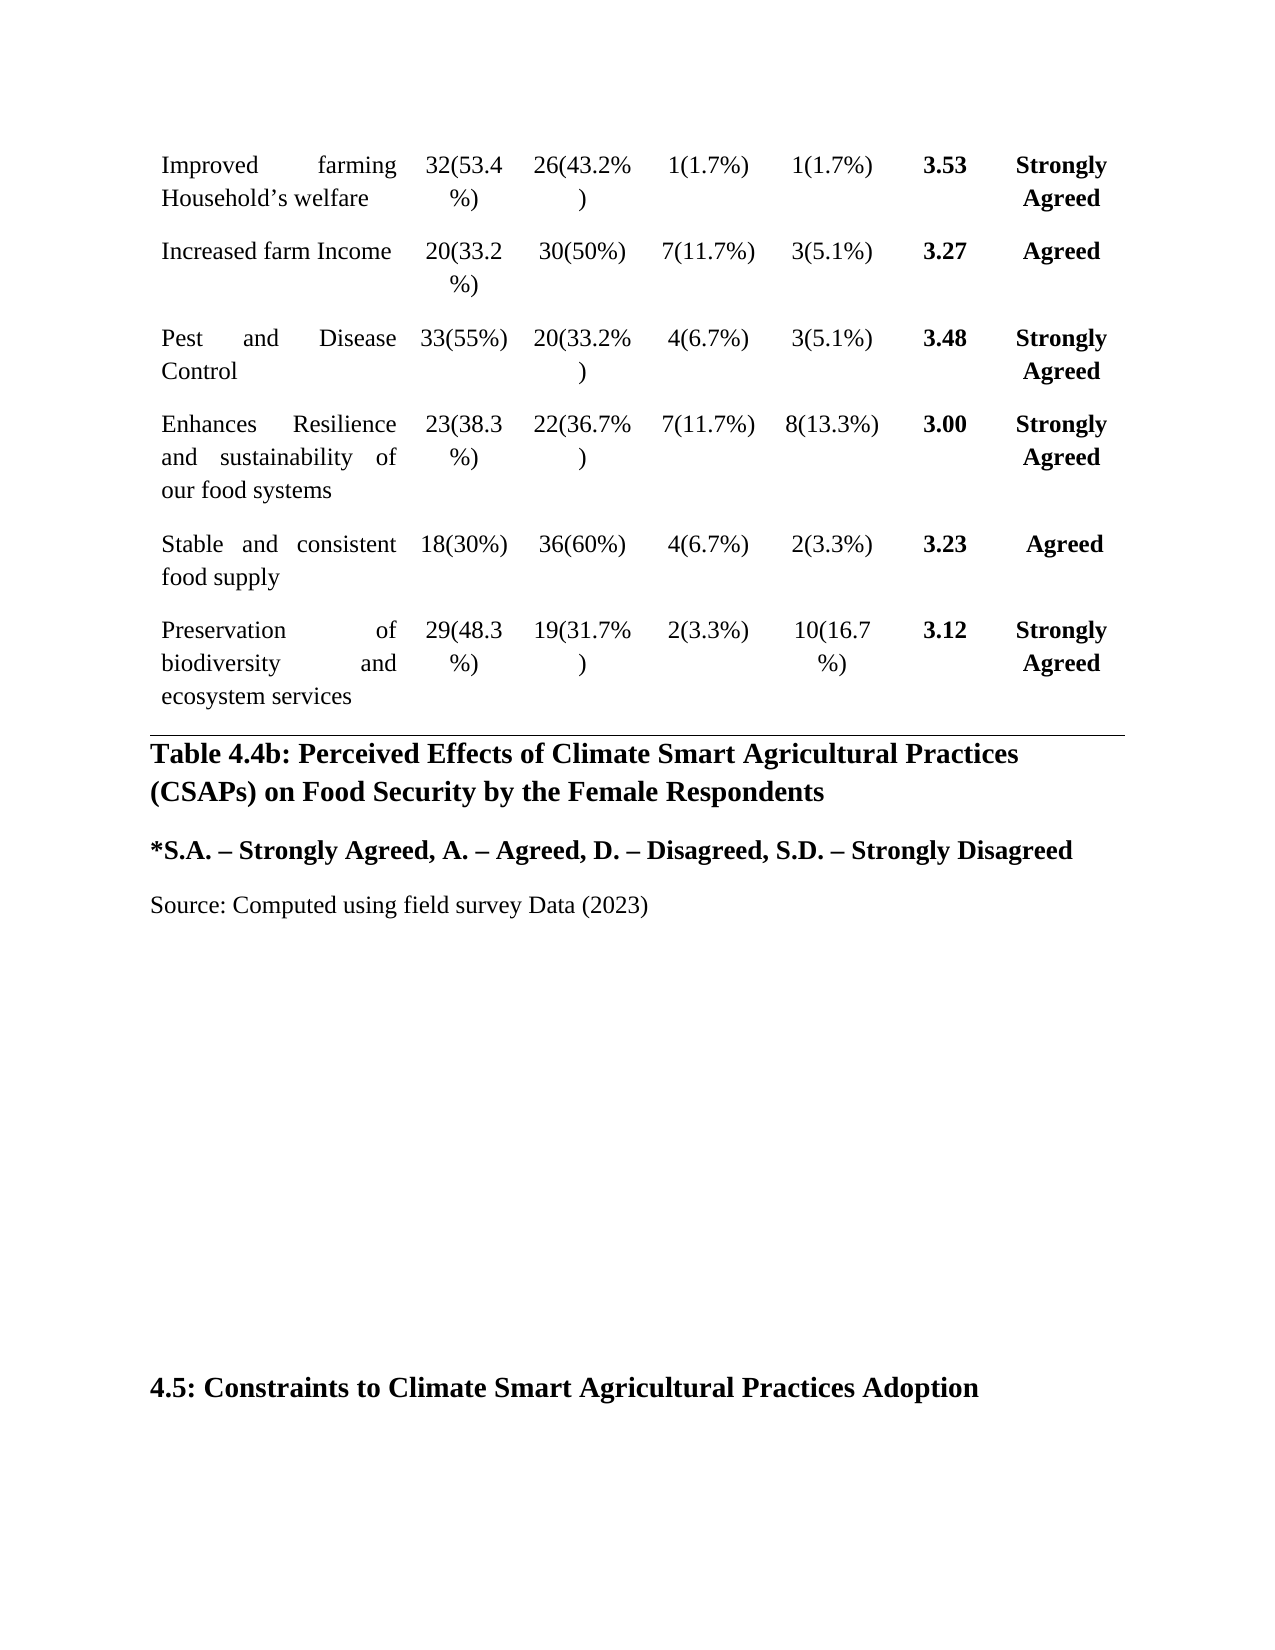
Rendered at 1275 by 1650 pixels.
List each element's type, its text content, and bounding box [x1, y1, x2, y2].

table_cell 3(5.1%) [772, 323, 892, 409]
table_cell 32(53.4%) [408, 150, 520, 236]
table_cell 30(50%) [520, 236, 645, 323]
table_cell Strongly Agreed [998, 615, 1125, 735]
table_cell 33(55%) [408, 323, 520, 409]
table_cell 1(1.7%) [772, 150, 892, 236]
table_cell Agreed [998, 236, 1125, 323]
text *S.A. – Strongly Agreed, A. – Agreed, D. – Disagreed, S.D. – Strongly Disagreed [150, 834, 1125, 865]
table_cell 4(6.7%) [645, 323, 772, 409]
table_cell 23(38.3%) [408, 409, 520, 529]
table_cell 2(3.3%) [772, 529, 892, 615]
table_cell 7(11.7%) [645, 409, 772, 529]
table_cell 10(16.7%) [772, 615, 892, 735]
table_cell 29(48.3%) [408, 615, 520, 735]
table_cell Strongly Agreed [998, 150, 1125, 236]
table_cell 7(11.7%) [645, 236, 772, 323]
table_cell 3.53 [892, 150, 998, 236]
table_cell 36(60%) [520, 529, 645, 615]
table_cell 19(31.7%) [520, 615, 645, 735]
text 4.5: Constraints to Climate Smart Agricultural Practices Adoption [150, 1370, 1125, 1403]
table_cell 18(30%) [408, 529, 520, 615]
table_cell 20(33.2%) [408, 236, 520, 323]
table_cell Stable and consistent food supply [150, 529, 408, 615]
table_cell Preservation of biodiversity and ecosystem services [150, 615, 408, 735]
table_cell 1(1.7%) [645, 150, 772, 236]
text Source: Computed using field survey Data (2023) [150, 890, 1125, 919]
table_cell 3.48 [892, 323, 998, 409]
table_cell Agreed [998, 529, 1125, 615]
table_cell Enhances Resilience and sustainability of our food systems [150, 409, 408, 529]
table_cell 3(5.1%) [772, 236, 892, 323]
table_cell 20(33.2%) [520, 323, 645, 409]
table_cell Pest and Disease Control [150, 323, 408, 409]
table_cell 2(3.3%) [645, 615, 772, 735]
table_cell Improved farming Household’s welfare [150, 150, 408, 236]
table_cell Strongly Agreed [998, 409, 1125, 529]
table_cell 3.27 [892, 236, 998, 323]
text Table 4.4b: Perceived Effects of Climate Smart Agricultural Practices (CSAPs) on Food Security by the Female Respondents [150, 736, 1125, 808]
table_cell 3.12 [892, 615, 998, 735]
table_cell Increased farm Income [150, 236, 408, 323]
table_cell 4(6.7%) [645, 529, 772, 615]
table_cell 3.00 [892, 409, 998, 529]
table_cell 3.23 [892, 529, 998, 615]
table_cell 22(36.7%) [520, 409, 645, 529]
table_cell Strongly Agreed [998, 323, 1125, 409]
table_cell 26(43.2%) [520, 150, 645, 236]
table_cell 8(13.3%) [772, 409, 892, 529]
